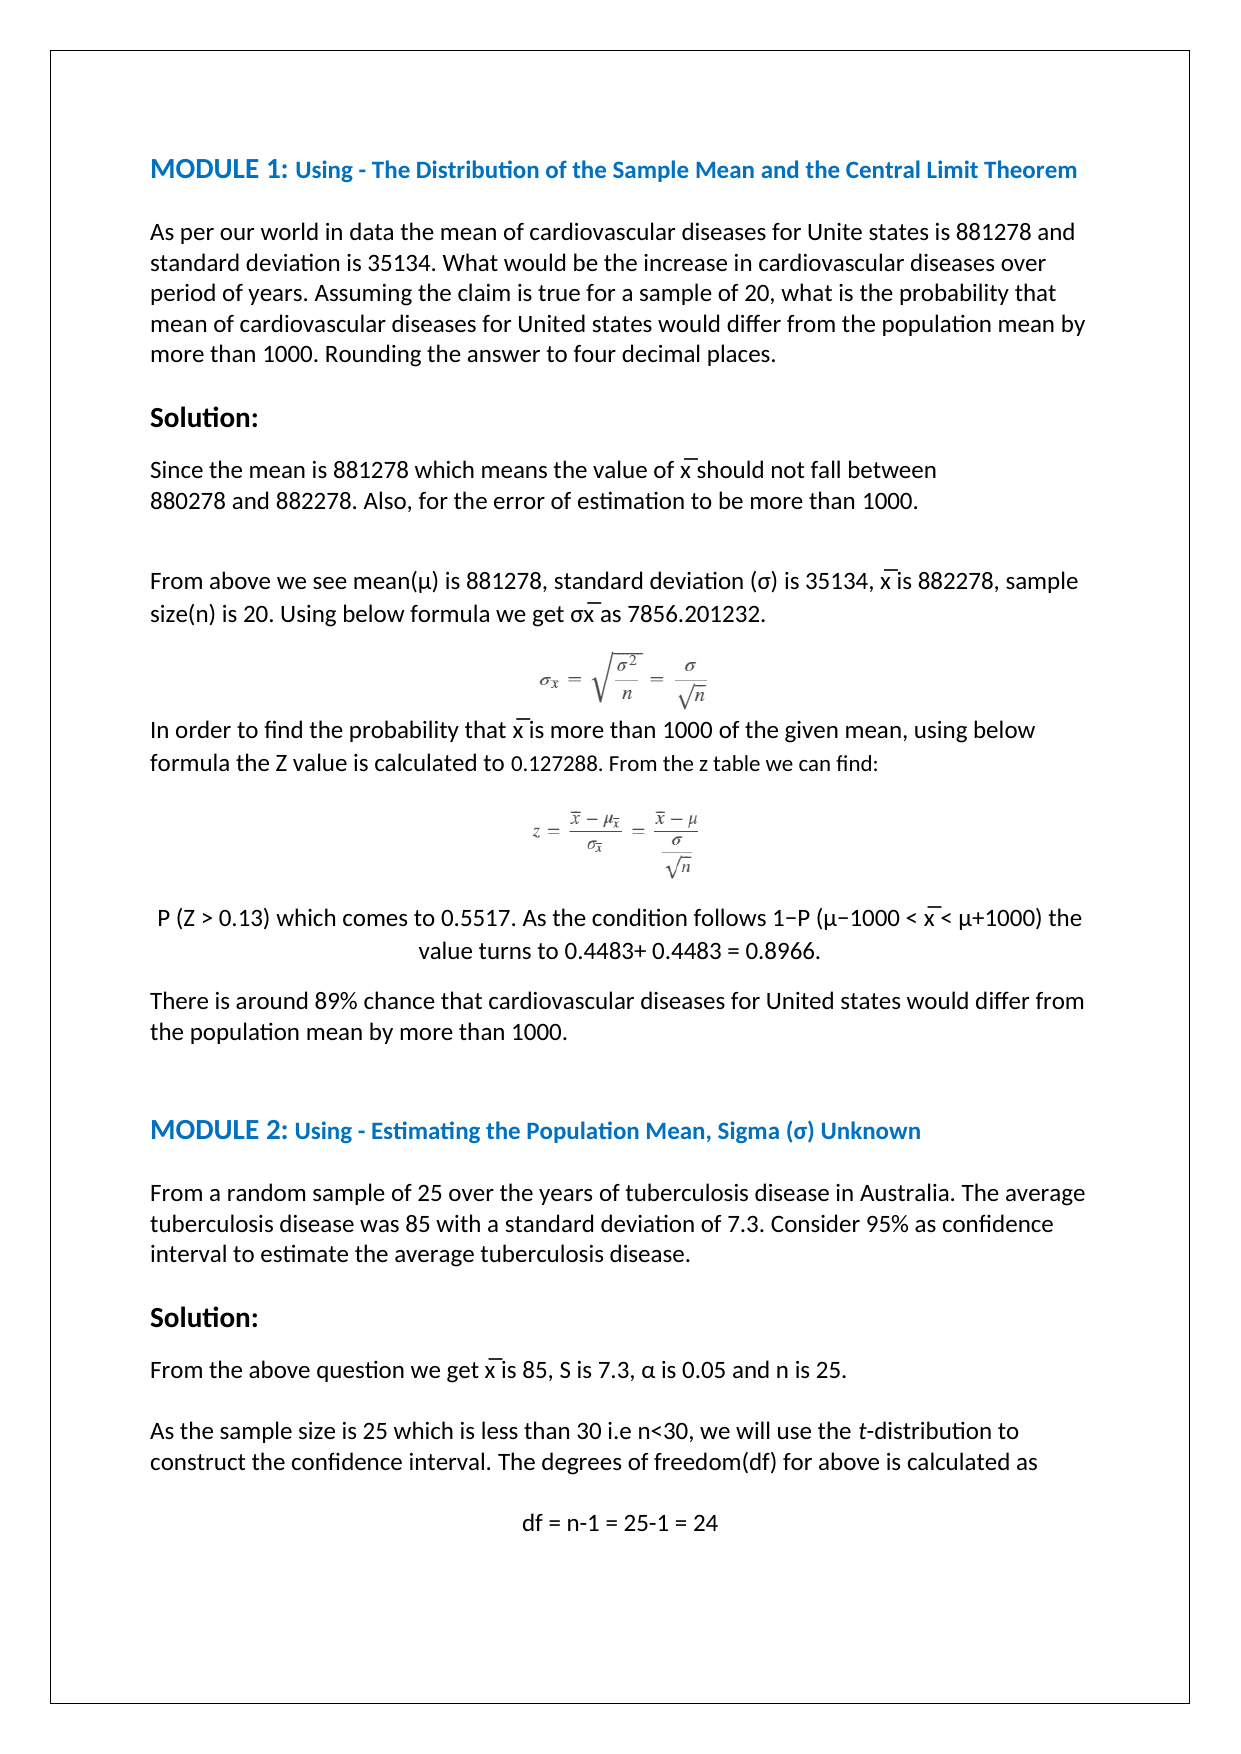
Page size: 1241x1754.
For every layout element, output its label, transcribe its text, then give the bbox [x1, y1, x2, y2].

text From above we see mean(µ) is 881278, standard deviation (σ) is 35134, x̅ is 882278, sample size(n) is 20. Using below formula we get σx̅ as 7856.201232. [150, 565, 1090, 628]
text MODULE 1: Using - The Distribution of the Sample Mean and the Central Limit Theorem [150, 150, 1090, 186]
picture [531, 647, 709, 714]
text In order to find the probability that x̅ is more than 1000 of the given mean, using below formula the Z value is calculated to 0.127288. From the z table we can find: [150, 714, 1090, 777]
text From the above question we get x̅ is 85, S is 7.3, α is 0.05 and n is 25. [150, 1354, 1090, 1385]
text Solution: [150, 399, 1090, 435]
text df = n-1 = 25-1 = 24 [150, 1507, 1090, 1537]
text From a random sample of 25 over the years of tuberculosis disease in Australia. The average tuberculosis disease was 85 with a standard deviation of 7.3. Consider 95% as confidence interval to estimate the average tuberculosis disease. [150, 1177, 1090, 1269]
picture [525, 796, 715, 884]
text P (Z > 0.13) which comes to 0.5517. As the condition follows 1−P (μ−1000 < x̅ < μ+1000) the value turns to 0.4483+ 0.4483 = 0.8966. [150, 903, 1090, 966]
text As per our world in data the mean of cardiovascular diseases for Unite states is 881278 and standard deviation is 35134. What would be the increase in cardiovascular diseases over period of years. Assuming the claim is true for a sample of 20, what is the probability that mean of cardiovascular diseases for United states would differ from the population mean by more than 1000. Rounding the answer to four decimal places. [150, 216, 1090, 369]
text There is around 89% chance that cardiovascular diseases for United states would differ from the population mean by more than 1000. [150, 985, 1090, 1046]
text As the sample size is 25 which is less than 30 i.e n<30, we will use the t-distribution to construct the confidence interval. The degrees of freedom(df) for above is calculated as [150, 1415, 1090, 1476]
text Solution: [150, 1299, 1090, 1335]
text MODULE 2: Using - Estimating the Population Mean, Sigma (σ) Unknown [150, 1111, 1090, 1147]
text Since the mean is 881278 which means the value of x̅ should not fall between 880278 and 882278. Also, for the error of estimation to be more than 1000. [150, 454, 1090, 515]
